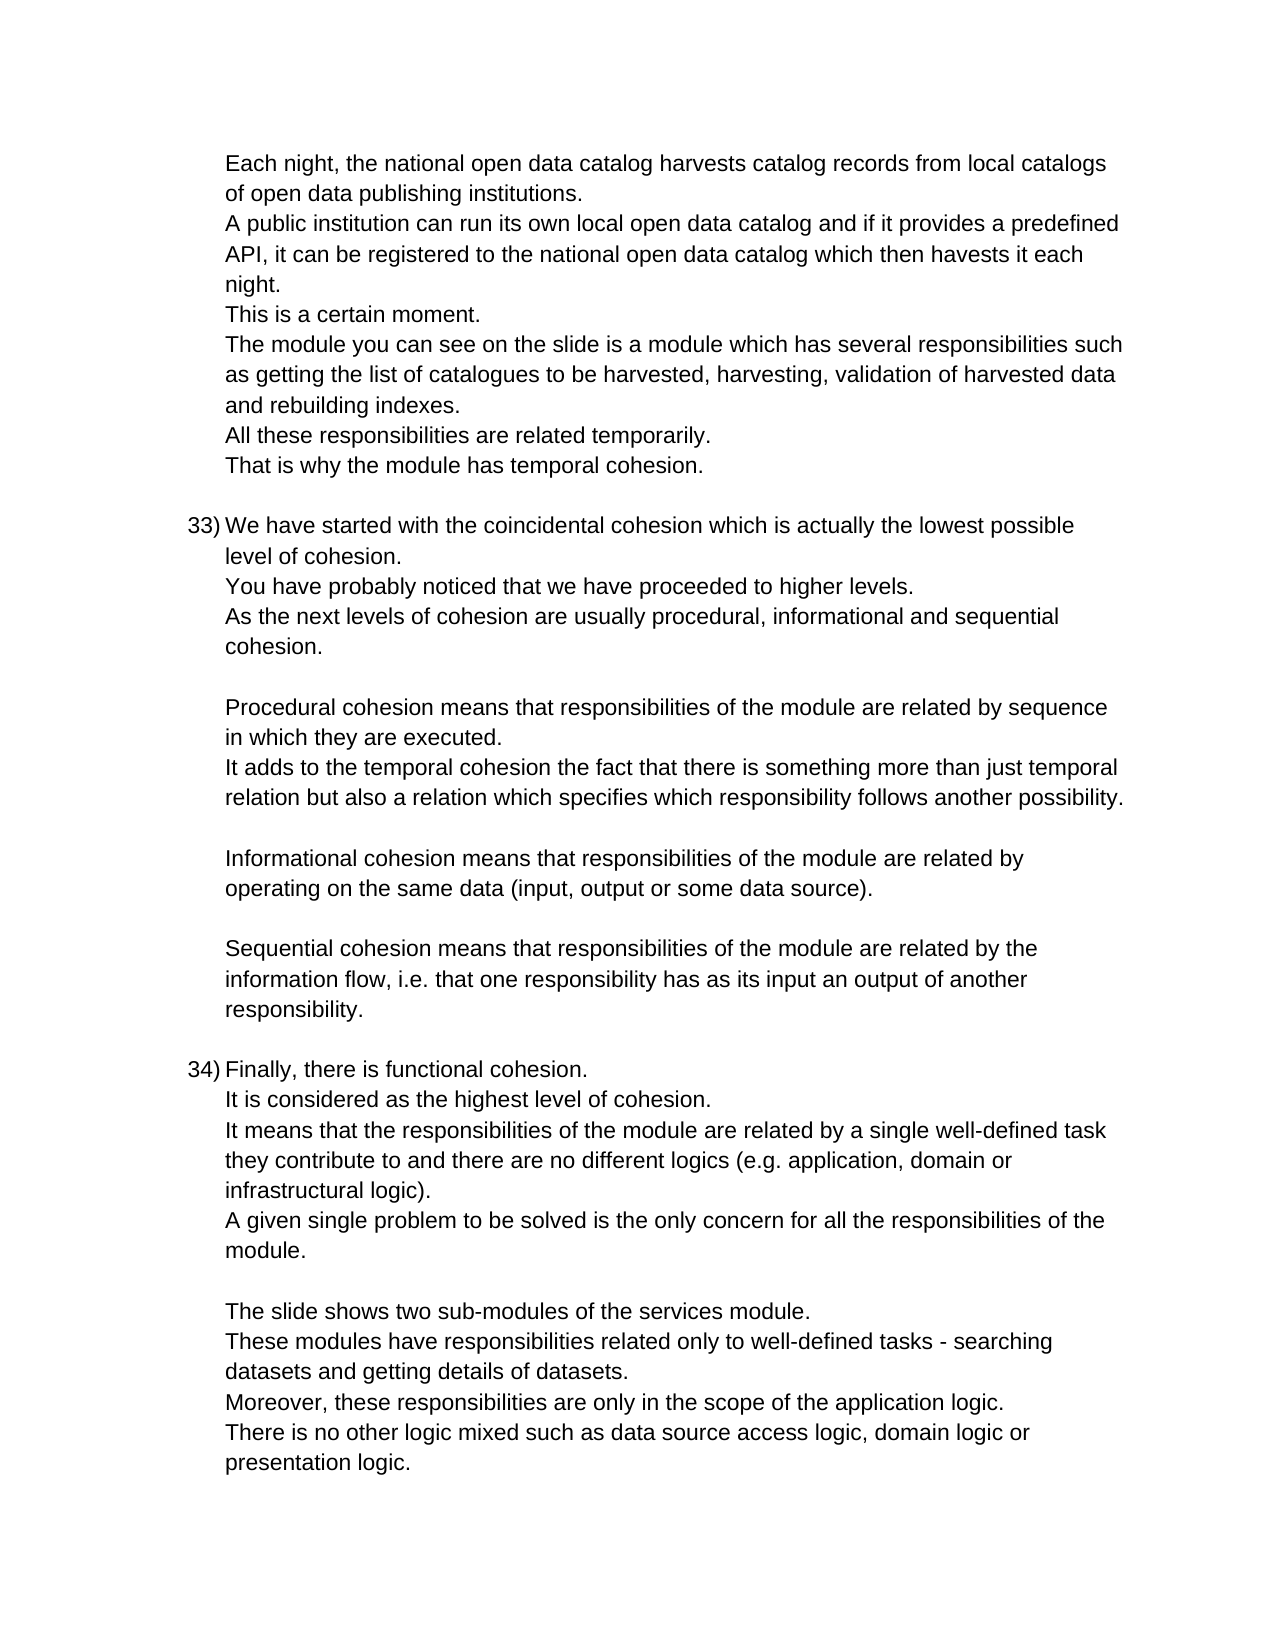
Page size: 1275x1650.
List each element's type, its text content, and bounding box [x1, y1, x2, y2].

text There is no other logic mixed such as data source access logic, domain logic or presentation logic. [225, 1419, 1125, 1475]
text That is why the module has temporal cohesion. [225, 452, 1125, 478]
text It means that the responsibilities of the module are related by a single well-defined task they contribute to and there are no different logics (e.g. application, domain or infrastructural logic). [225, 1117, 1125, 1203]
text The module you can see on the slide is a module which has several responsibilities such as getting the list of catalogues to be harvested, harvesting, validation of harvested data and rebuilding indexes. [225, 331, 1125, 418]
text A public institution can run its own local open data catalog and if it provides a predefined API, it can be registered to the national open data catalog which then havests it each night. [225, 210, 1125, 297]
text The slide shows two sub-modules of the services module. [225, 1298, 1125, 1324]
text As the next levels of cohesion are usually procedural, informational and sequential cohesion. [225, 603, 1125, 660]
text Procedural cohesion means that responsibilities of the module are related by sequence in which they are executed. [225, 694, 1125, 750]
text It adds to the temporal cohesion the fact that there is something more than just temporal relation but also a relation which specifies which responsibility follows another possibility. [225, 754, 1125, 811]
text Each night, the national open data catalog harvests catalog records from local catalogs of open data publishing institutions. [225, 150, 1125, 207]
list Finally, there is functional cohesion. [187, 1056, 1125, 1083]
text It is considered as the highest level of cohesion. [225, 1086, 1125, 1113]
text All these responsibilities are related temporarily. [225, 422, 1125, 448]
text You have probably noticed that we have proceeded to higher levels. [225, 573, 1125, 599]
list We have started with the coincidental cohesion which is actually the lowest possible level of cohesion. [187, 512, 1125, 569]
text Moreover, these responsibilities are only in the scope of the application logic. [225, 1388, 1125, 1415]
text These modules have responsibilities related only to well-defined tasks - searching datasets and getting details of datasets. [225, 1328, 1125, 1385]
text Sequential cohesion means that responsibilities of the module are related by the information flow, i.e. that one responsibility has as its input an output of another responsibility. [225, 935, 1125, 1022]
text Informational cohesion means that responsibilities of the module are related by operating on the same data (input, output or some data source). [225, 845, 1125, 901]
text A given single problem to be solved is the only concern for all the responsibilities of the module. [225, 1207, 1125, 1264]
text This is a certain moment. [225, 301, 1125, 327]
